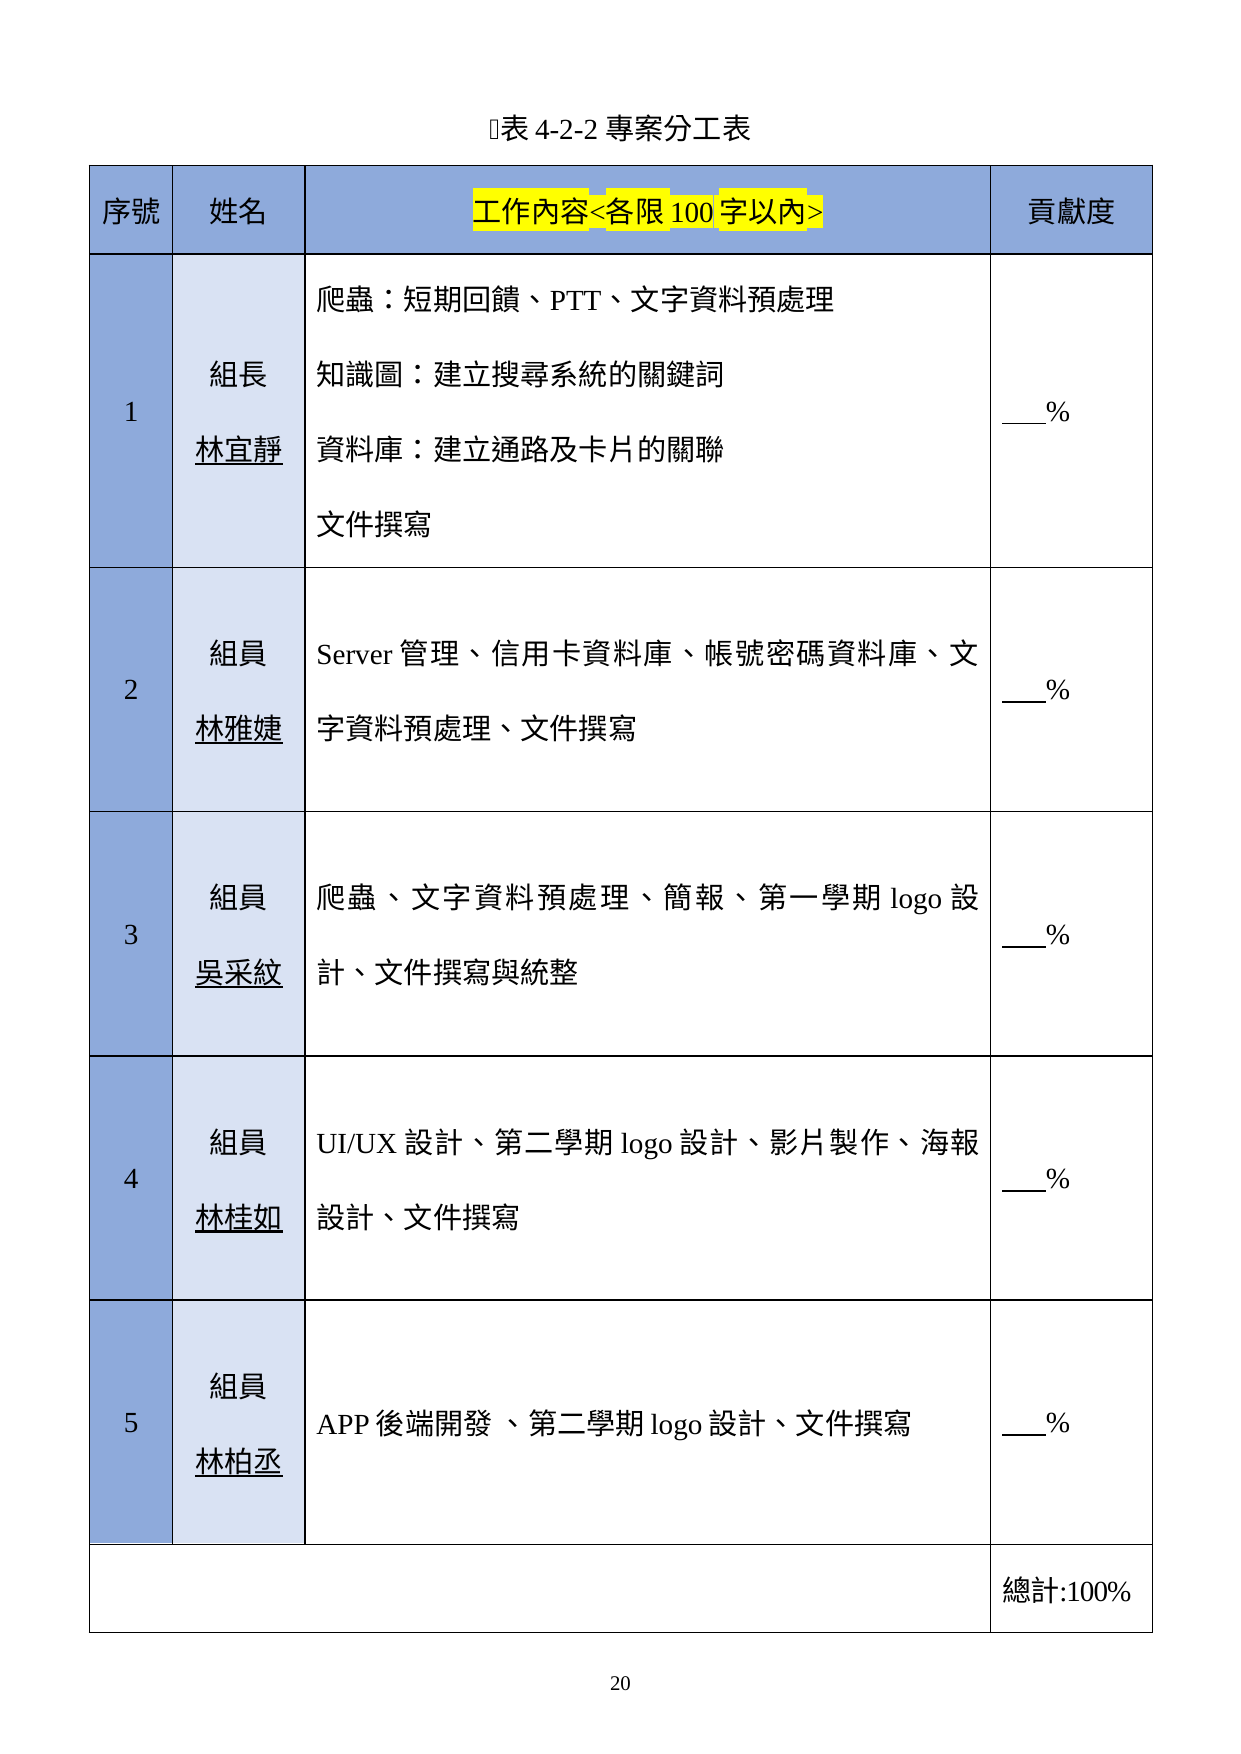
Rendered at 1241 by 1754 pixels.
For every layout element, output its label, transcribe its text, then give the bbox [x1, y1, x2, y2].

table_cell 爬蟲、文字資料預處理、簡報、第一學期logo設計、文件撰寫與統整 [306, 812, 990, 1055]
table_header 序號 [90, 166, 172, 253]
table_cell % [991, 255, 1152, 566]
table_header 姓名 [173, 166, 304, 253]
table_header 工作內容<各限100字以內> [306, 166, 990, 253]
table_cell 3 [90, 812, 172, 1055]
table_cell 組長 林宜靜 [173, 255, 304, 566]
table_cell UI/UX設計、第二學期logo設計、影片製作、海報設計、文件撰寫 [306, 1057, 990, 1299]
table_cell 組員 林柏丞 [173, 1301, 304, 1543]
table_cell 5 [90, 1301, 172, 1543]
table_cell 總計:100% [991, 1545, 1152, 1632]
table_cell 4 [90, 1057, 172, 1299]
table_header 貢獻度 [991, 166, 1152, 253]
table_cell [90, 1545, 990, 1632]
table_cell 組員 吳采紋 [173, 812, 304, 1055]
text 表4-2-2 專案分工表 [89, 89, 1152, 164]
table_cell 組員 林桂如 [173, 1057, 304, 1299]
table_cell 爬蟲：短期回饋、PTT、文字資料預處理 知識圖：建立搜尋系統的關鍵詞 資料庫：建立通路及卡片的關聯 文件撰寫 [306, 255, 990, 566]
table_cell 1 [90, 255, 172, 566]
table_cell % [991, 1301, 1152, 1543]
table_cell % [991, 568, 1152, 811]
table_cell 2 [90, 568, 172, 811]
table_cell 組員 林雅婕 [173, 568, 304, 811]
table_cell % [991, 812, 1152, 1055]
table_cell Server管理、信用卡資料庫、帳號密碼資料庫、文字資料預處理、文件撰寫 [306, 568, 990, 811]
table_cell APP後端開發 、第二學期logo設計、文件撰寫 [306, 1301, 990, 1543]
table_cell % [991, 1057, 1152, 1299]
